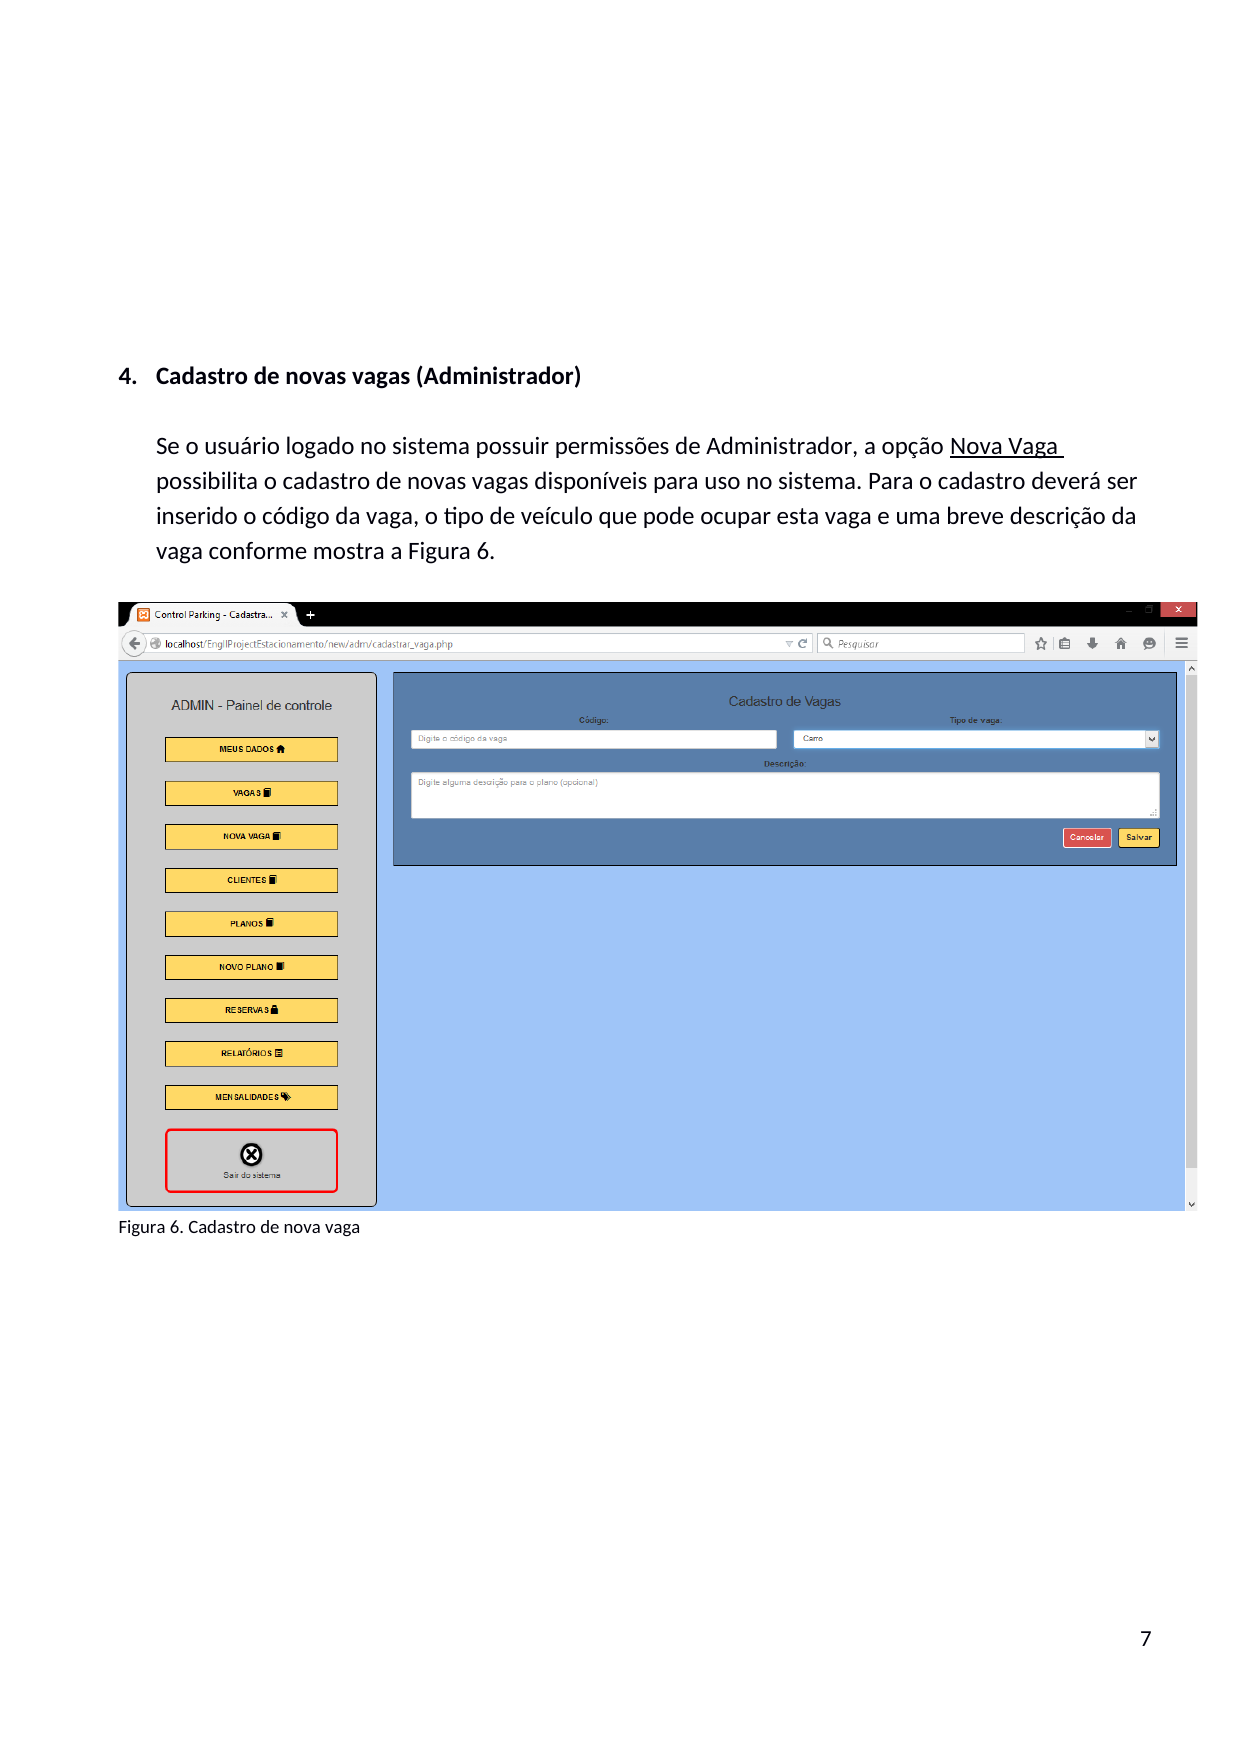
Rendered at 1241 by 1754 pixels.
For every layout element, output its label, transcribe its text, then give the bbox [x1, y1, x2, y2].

list Figura 6. Cadastro de nova vaga [118, 1215, 1152, 1238]
list Cadastro de novas vagas (Administrador) [118, 360, 1152, 390]
picture [118, 602, 1198, 1211]
list Se o usuário logado no sistema possuir permissões de Administrador, a opção Nova Vaga possibilita o cadastro de novas vagas disponíveis para uso no sistema. Para o cadastro deverá ser inserido o código da vaga, o tipo de veículo que pode ocupar esta vaga e uma breve descrição da vaga conforme mostra a Figura 6. [156, 430, 1152, 565]
